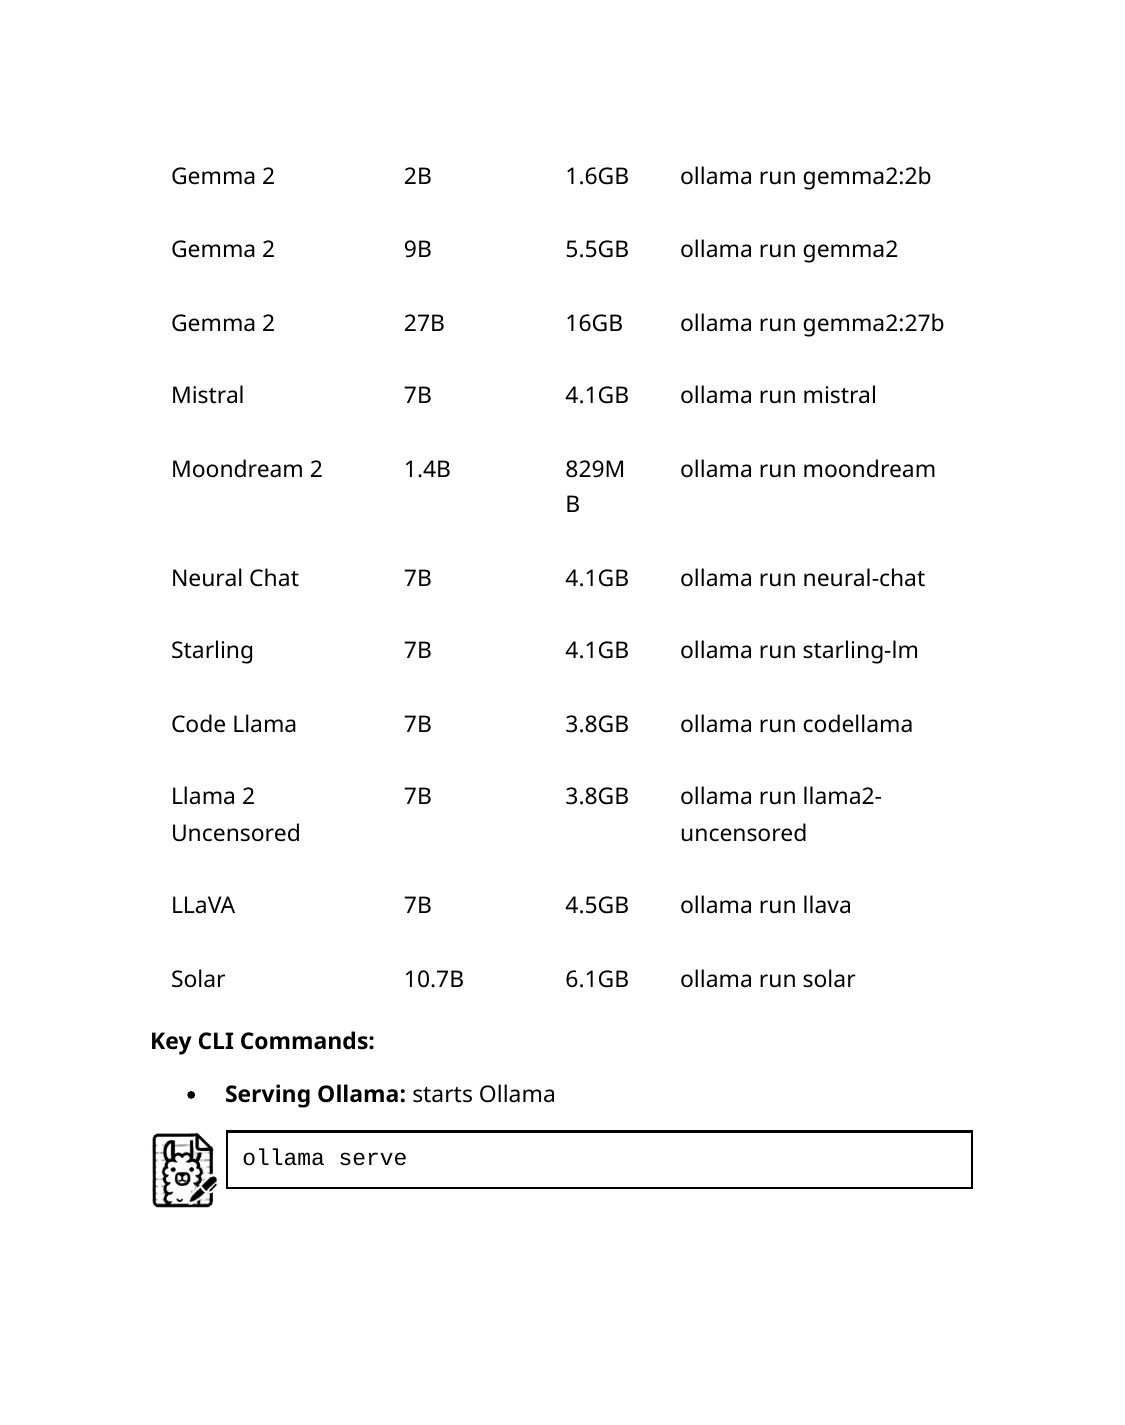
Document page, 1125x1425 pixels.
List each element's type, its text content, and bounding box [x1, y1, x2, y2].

table_cell 7B [383, 551, 544, 624]
table_cell 4.1GB [544, 551, 659, 624]
table_cell ollama run solar [659, 952, 975, 1025]
table_cell Moondream 2 [150, 442, 383, 551]
table_cell 7B [383, 770, 544, 879]
table_cell Neural Chat [150, 551, 383, 624]
table_cell 7B [383, 369, 544, 442]
table_cell ollama run llama2-uncensored [659, 770, 975, 879]
table_cell ollama run llava [659, 879, 975, 952]
table_cell 4.1GB [544, 369, 659, 442]
table_cell Gemma 2 [150, 223, 383, 296]
table_cell ollama run codellama [659, 697, 975, 770]
table_cell Gemma 2 [150, 296, 383, 369]
table_cell 1.4B [383, 442, 544, 551]
table_cell 9B [383, 223, 544, 296]
list Serving Ollama: starts Ollama [187, 1078, 975, 1109]
table_cell 4.5GB [544, 879, 659, 952]
table_cell 7B [383, 697, 544, 770]
table_cell Code Llama [150, 697, 383, 770]
table_cell Mistral [150, 369, 383, 442]
table_cell 16GB [544, 296, 659, 369]
table_cell 3.8GB [544, 770, 659, 879]
table_cell 3.8GB [544, 697, 659, 770]
table_cell 4.1GB [544, 624, 659, 697]
table_cell ollama run neural-chat [659, 551, 975, 624]
table_cell 6.1GB [544, 952, 659, 1025]
table_cell Solar [150, 952, 383, 1025]
table_cell ollama run moondream [659, 442, 975, 551]
table_cell ollama run mistral [659, 369, 975, 442]
table_cell Starling [150, 624, 383, 697]
table_cell 829MB [544, 442, 659, 551]
table_cell 1.6GB [544, 150, 659, 223]
table_cell ollama run gemma2 [659, 223, 975, 296]
table_cell 2B [383, 150, 544, 223]
table_cell 7B [383, 879, 544, 952]
table_cell 10.7B [383, 952, 544, 1025]
table_cell Llama 2 Uncensored [150, 770, 383, 879]
table_cell ollama run gemma2:27b [659, 296, 975, 369]
table_cell Gemma 2 [150, 150, 383, 223]
table_cell 27B [383, 296, 544, 369]
picture [150, 1131, 220, 1210]
table_cell 5.5GB [544, 223, 659, 296]
table_cell ollama run gemma2:2b [659, 150, 975, 223]
table_cell LLaVA [150, 879, 383, 952]
table_cell ollama run starling-lm [659, 624, 975, 697]
table_cell 7B [383, 624, 544, 697]
text Key CLI Commands: [150, 1025, 975, 1056]
